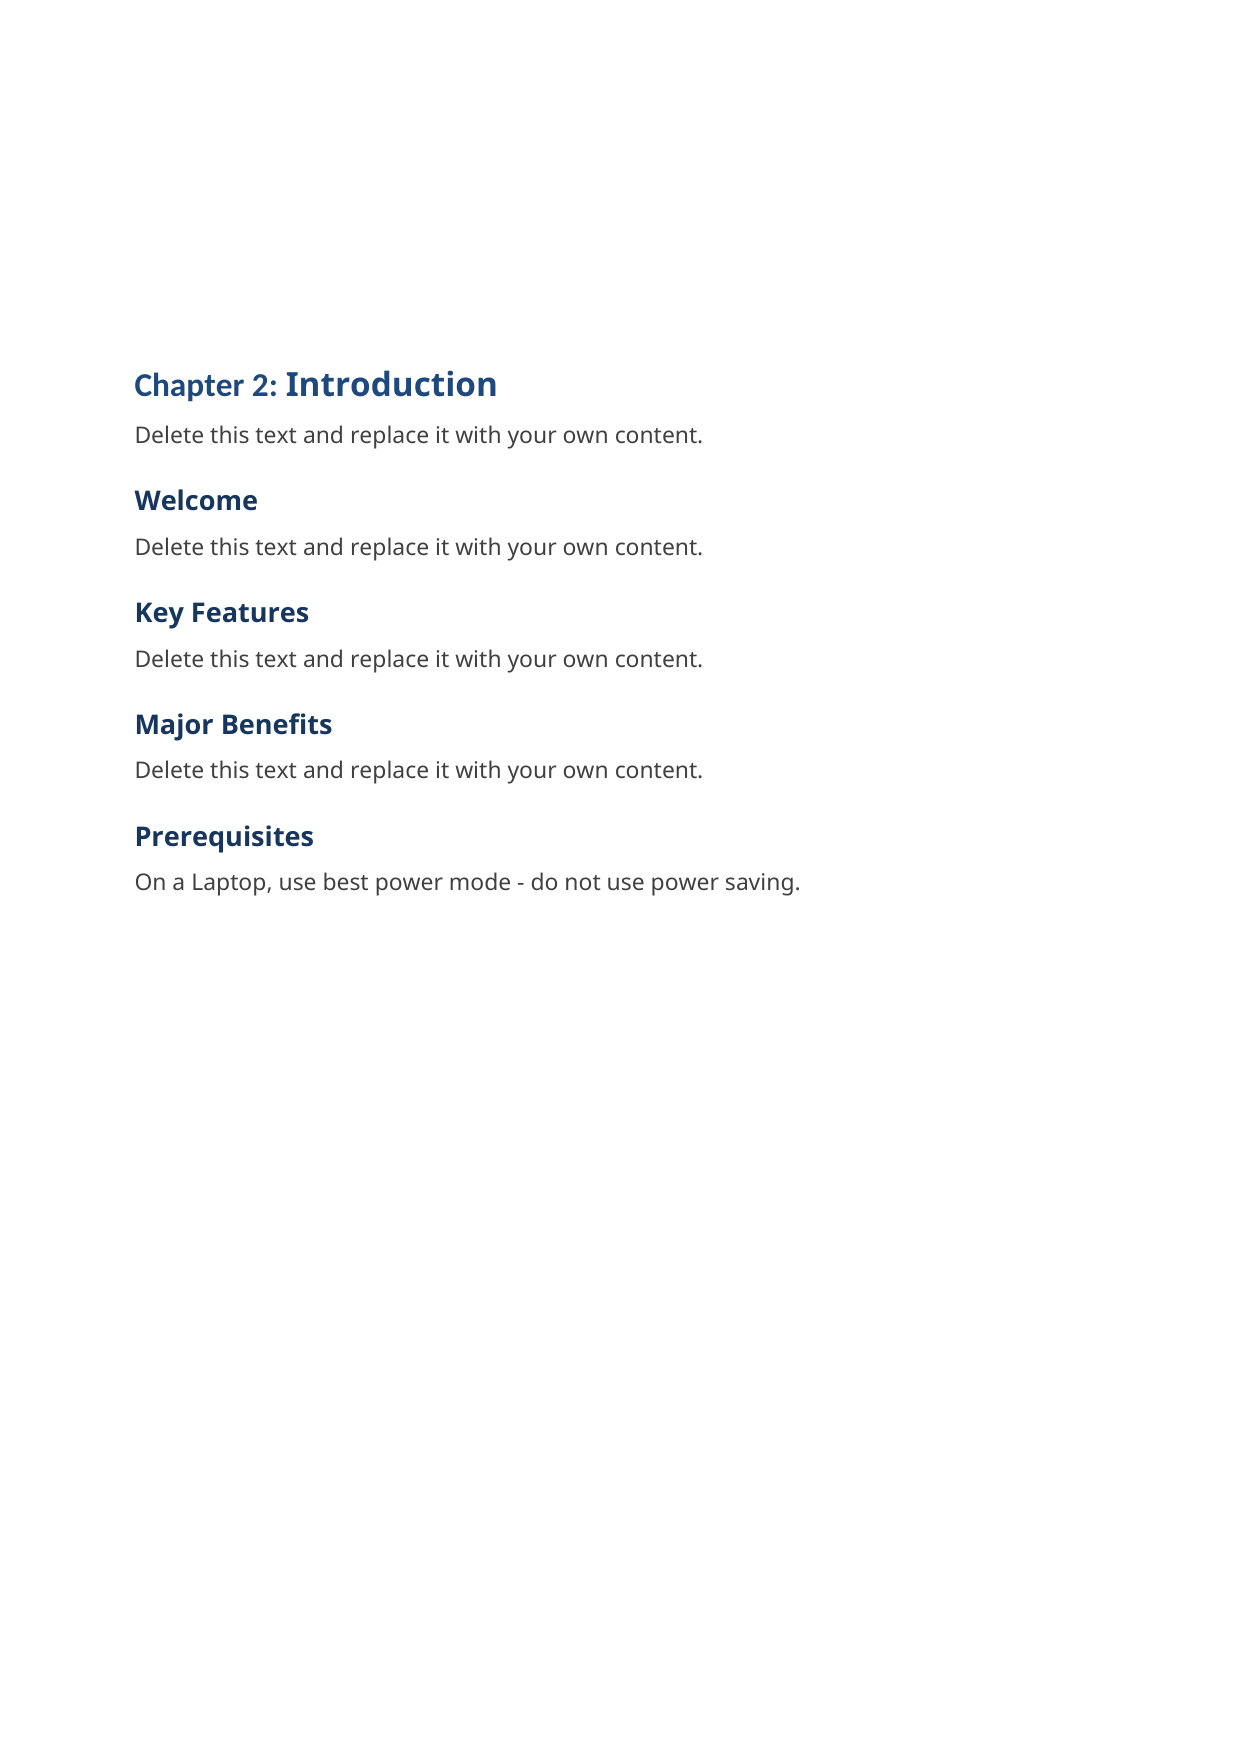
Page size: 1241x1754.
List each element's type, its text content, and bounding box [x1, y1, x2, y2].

text Delete this text and replace it with your own content. [134, 419, 1106, 450]
text On a Laptop, use best power mode - do not use power saving. [134, 866, 1106, 898]
text Chapter 2: Introduction [134, 361, 1106, 406]
text Delete this text and replace it with your own content. [134, 754, 1106, 786]
text Key Features [134, 593, 1106, 630]
text Delete this text and replace it with your own content. [134, 531, 1106, 562]
text Delete this text and replace it with your own content. [134, 643, 1106, 674]
text Prerequisites [134, 817, 1106, 854]
text Welcome [134, 481, 1106, 518]
text Major Benefits [134, 705, 1106, 742]
